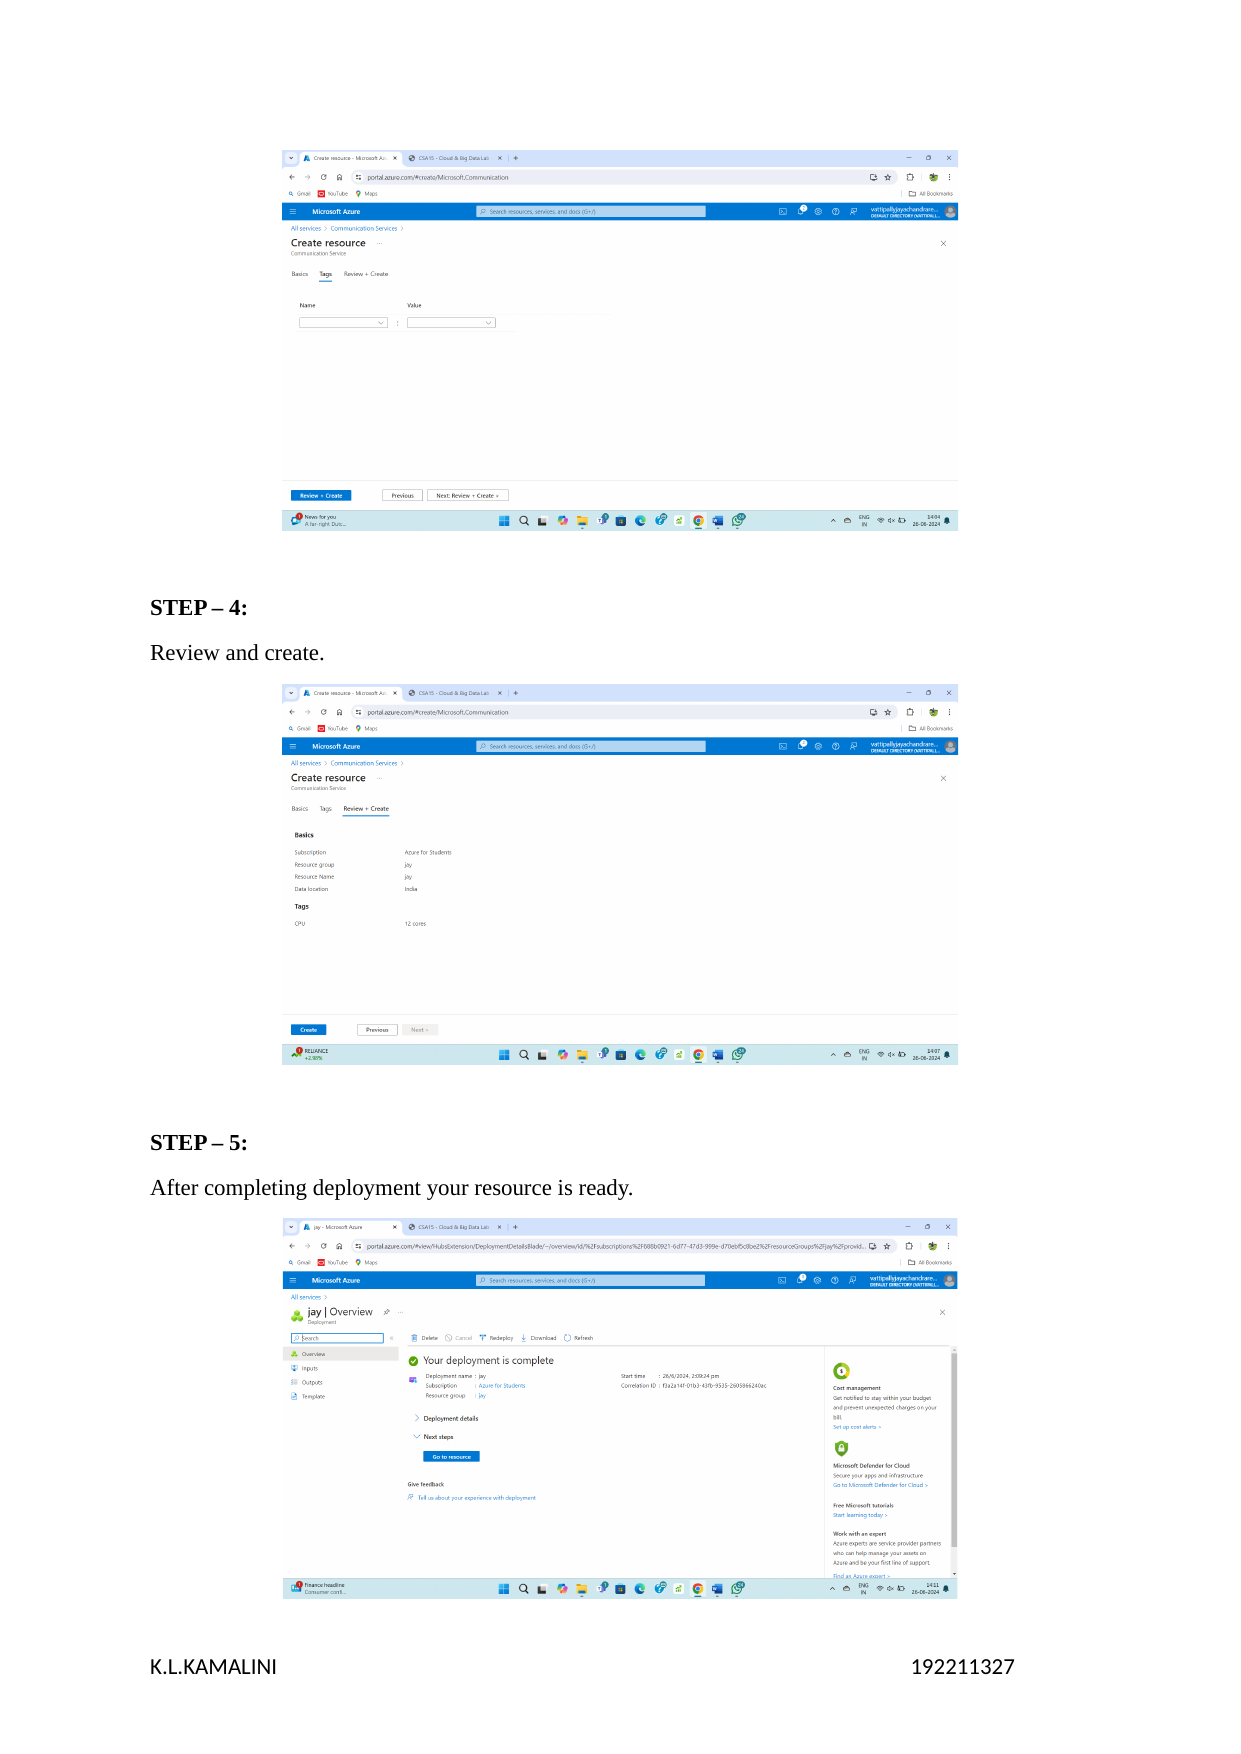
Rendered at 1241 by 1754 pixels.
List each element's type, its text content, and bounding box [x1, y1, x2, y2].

text Review and create. [150, 639, 1090, 666]
text STEP – 5: [150, 1129, 1090, 1155]
picture [282, 150, 959, 531]
picture [282, 684, 959, 1065]
text After completing deployment your resource is ready. [150, 1174, 1090, 1200]
picture [282, 1218, 958, 1599]
text STEP – 4: [150, 594, 1090, 621]
